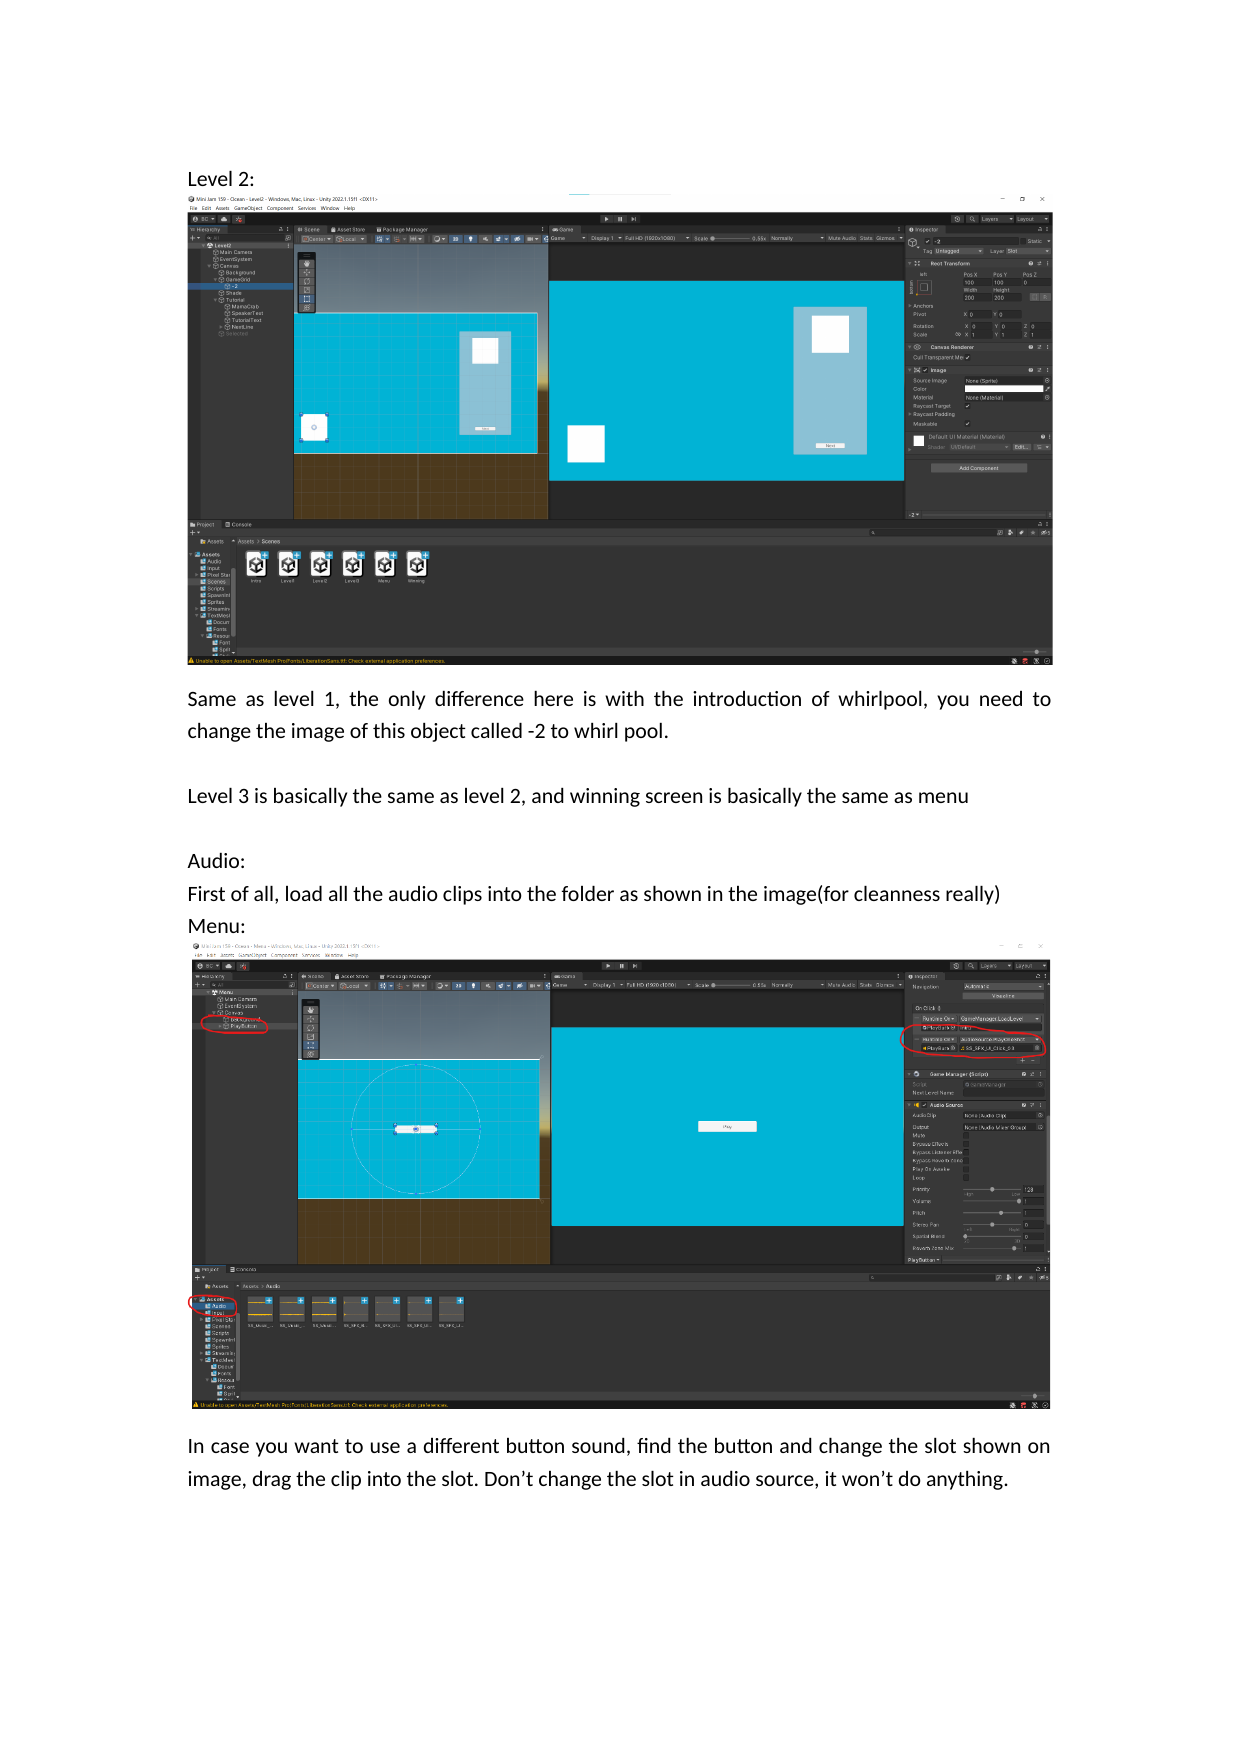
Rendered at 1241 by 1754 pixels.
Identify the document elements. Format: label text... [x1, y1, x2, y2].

text Audio: [187, 844, 1053, 877]
picture [187, 942, 1050, 1409]
text Menu: [187, 909, 1053, 942]
picture [187, 194, 1053, 665]
text Level 2: [187, 162, 1053, 194]
text Same as level 1, the only difference here is with the introduction of whirlpool, you need to change the image of this object called -2 to whirl pool. [187, 682, 1053, 747]
text First of all, load all the audio clips into the folder as shown in the image(for cleanness really) [187, 877, 1053, 909]
text In case you want to use a different button sound, find the button and change the slot shown on image, drag the clip into the slot. Don’t change the slot in audio source, it won’t do anything. [187, 1429, 1053, 1494]
text Level 3 is basically the same as level 2, and winning screen is basically the same as menu [187, 779, 1053, 812]
